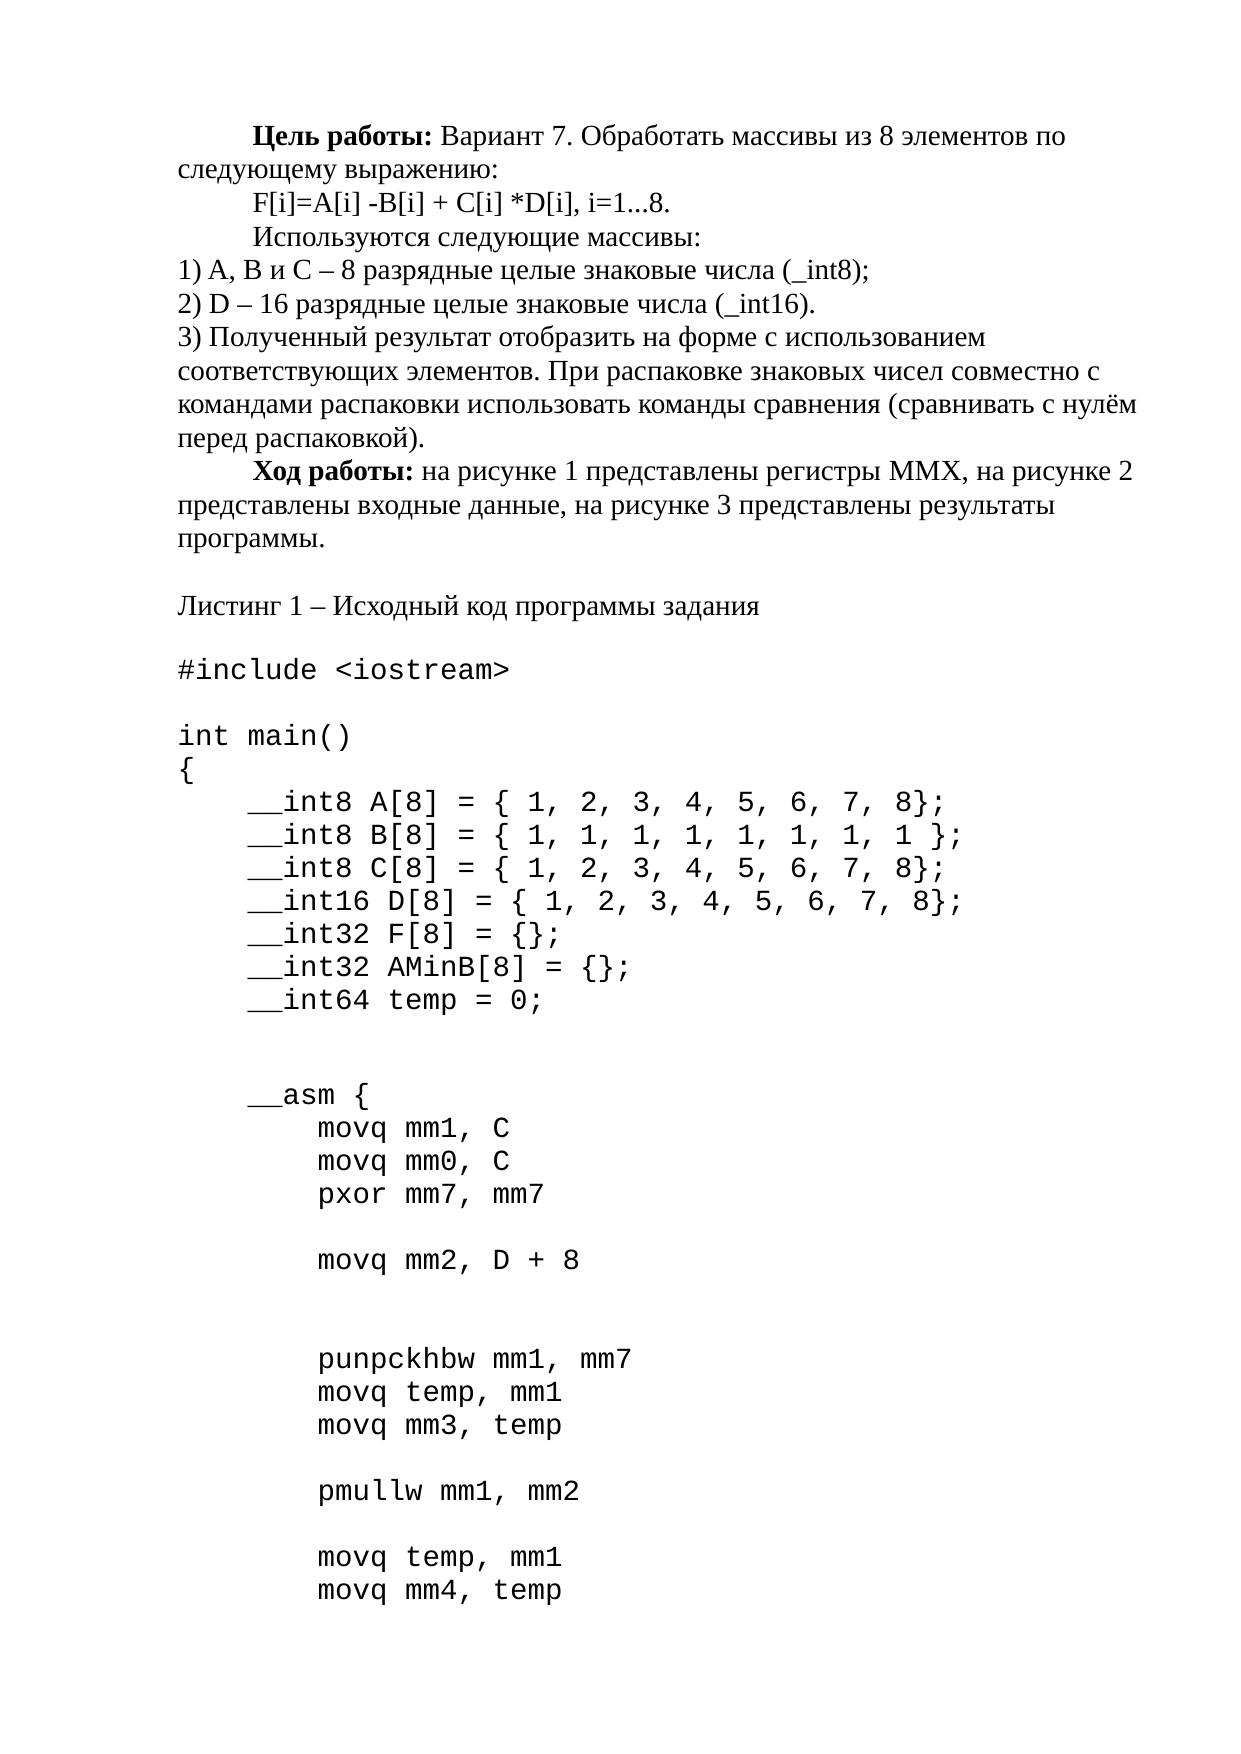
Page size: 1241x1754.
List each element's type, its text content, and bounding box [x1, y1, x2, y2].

text Используются следующие массивы: [177, 219, 1152, 252]
text 3) Полученный результат отобразить на форме с использованием соответствующих элементов. При распаковке знаковых чисел совместно с командами распаковки использовать команды сравнения (сравнивать с нулём перед распаковкой). [177, 319, 1152, 453]
text int main() [177, 721, 1152, 754]
text __int32 AMinB[8] = {}; [177, 952, 1152, 985]
text movq mm1, C [177, 1113, 1152, 1146]
text __int64 temp = 0; [177, 985, 1152, 1018]
text movq temp, mm1 [177, 1377, 1152, 1410]
text Листинг 1 – Исходный код программы задания [177, 588, 1152, 621]
text F[i]=A[i] -B[i] + C[i] *D[i], i=1...8. [177, 185, 1152, 219]
text 2) D – 16 разрядные целые знаковые числа (_int16). [177, 286, 1152, 319]
text __int16 D[8] = { 1, 2, 3, 4, 5, 6, 7, 8}; [177, 886, 1152, 919]
text movq mm4, temp [177, 1575, 1152, 1608]
text movq mm0, C [177, 1146, 1152, 1179]
text movq mm3, temp [177, 1410, 1152, 1443]
text #include <iostream> [177, 655, 1152, 688]
text __int8 B[8] = { 1, 1, 1, 1, 1, 1, 1, 1 }; [177, 820, 1152, 853]
text __int8 A[8] = { 1, 2, 3, 4, 5, 6, 7, 8}; [177, 787, 1152, 820]
text Ход работы: на рисунке 1 представлены регистры MMX, на рисунке 2 представлены входные данные, на рисунке 3 представлены результаты программы. [177, 453, 1152, 554]
text 1) A, B и С – 8 разрядные целые знаковые числа (_int8); [177, 252, 1152, 286]
text movq mm2, D + 8 [177, 1245, 1152, 1278]
text punpckhbw mm1, mm7 [177, 1344, 1152, 1377]
text pxor mm7, mm7 [177, 1179, 1152, 1212]
text __int8 C[8] = { 1, 2, 3, 4, 5, 6, 7, 8}; [177, 853, 1152, 886]
text __asm { [177, 1080, 1152, 1113]
text __int32 F[8] = {}; [177, 919, 1152, 952]
text Цель работы: Вариант 7. Обработать массивы из 8 элементов по следующему выражению: [177, 118, 1152, 185]
text { [177, 754, 1152, 787]
text pmullw mm1, mm2 [177, 1476, 1152, 1509]
text movq temp, mm1 [177, 1542, 1152, 1575]
